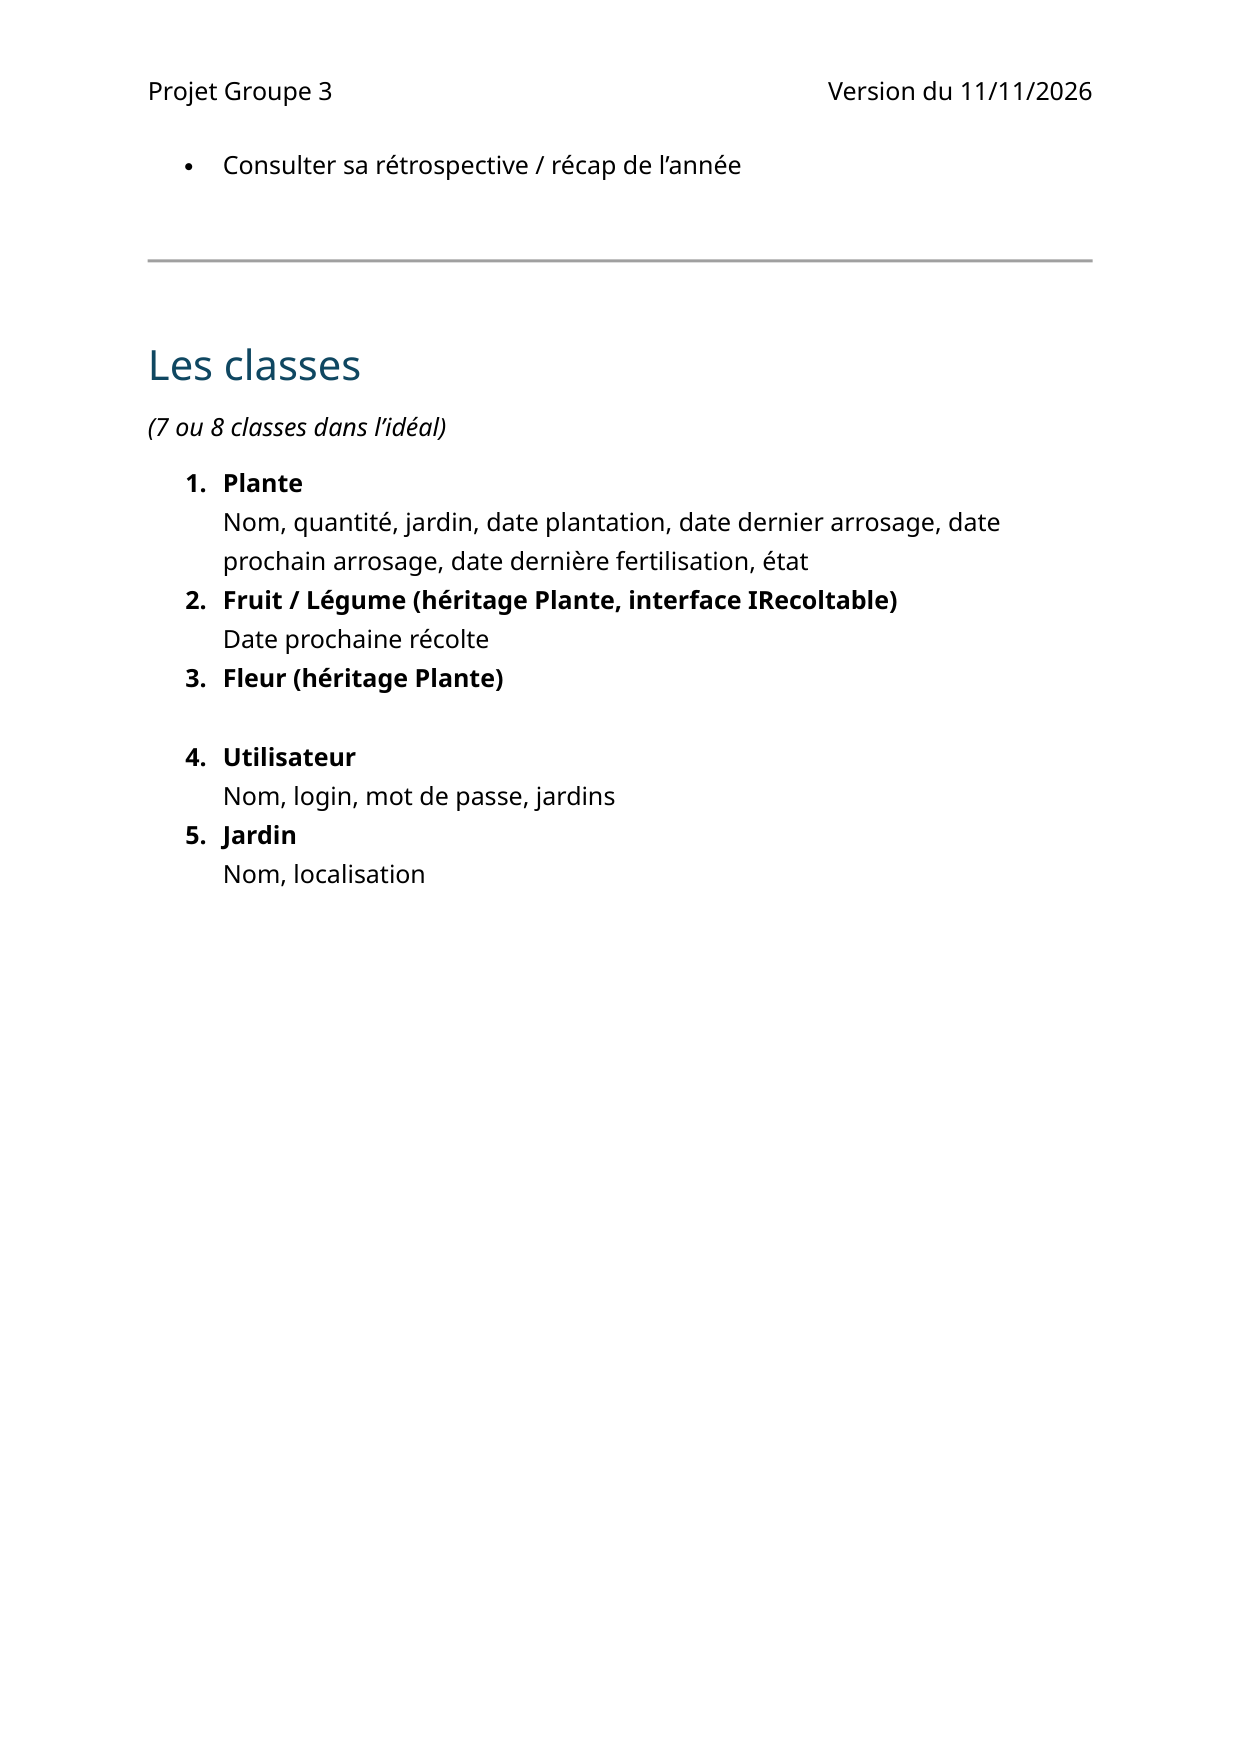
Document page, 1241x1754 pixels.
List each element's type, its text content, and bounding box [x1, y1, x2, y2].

list Fleur (héritage Plante) [185, 661, 1093, 695]
subtitle Les classes [148, 336, 1093, 393]
list Utilisateur [185, 739, 1093, 773]
list Consulter sa rétrospective / récap de l’année [185, 148, 1093, 182]
list Nom, login, mot de passe, jardins [223, 779, 1093, 813]
text (7 ou 8 classes dans l’idéal) [148, 409, 1093, 443]
list Fruit / Légume (héritage Plante, interface IRecoltable) [185, 583, 1093, 617]
list Date prochaine récolte [223, 622, 1093, 656]
list Nom, localisation [223, 857, 1093, 891]
list Plante [185, 465, 1093, 499]
list Jardin [185, 818, 1093, 852]
list Nom, quantité, jardin, date plantation, date dernier arrosage, date prochain arrosage, date dernière fertilisation, état [223, 504, 1093, 578]
